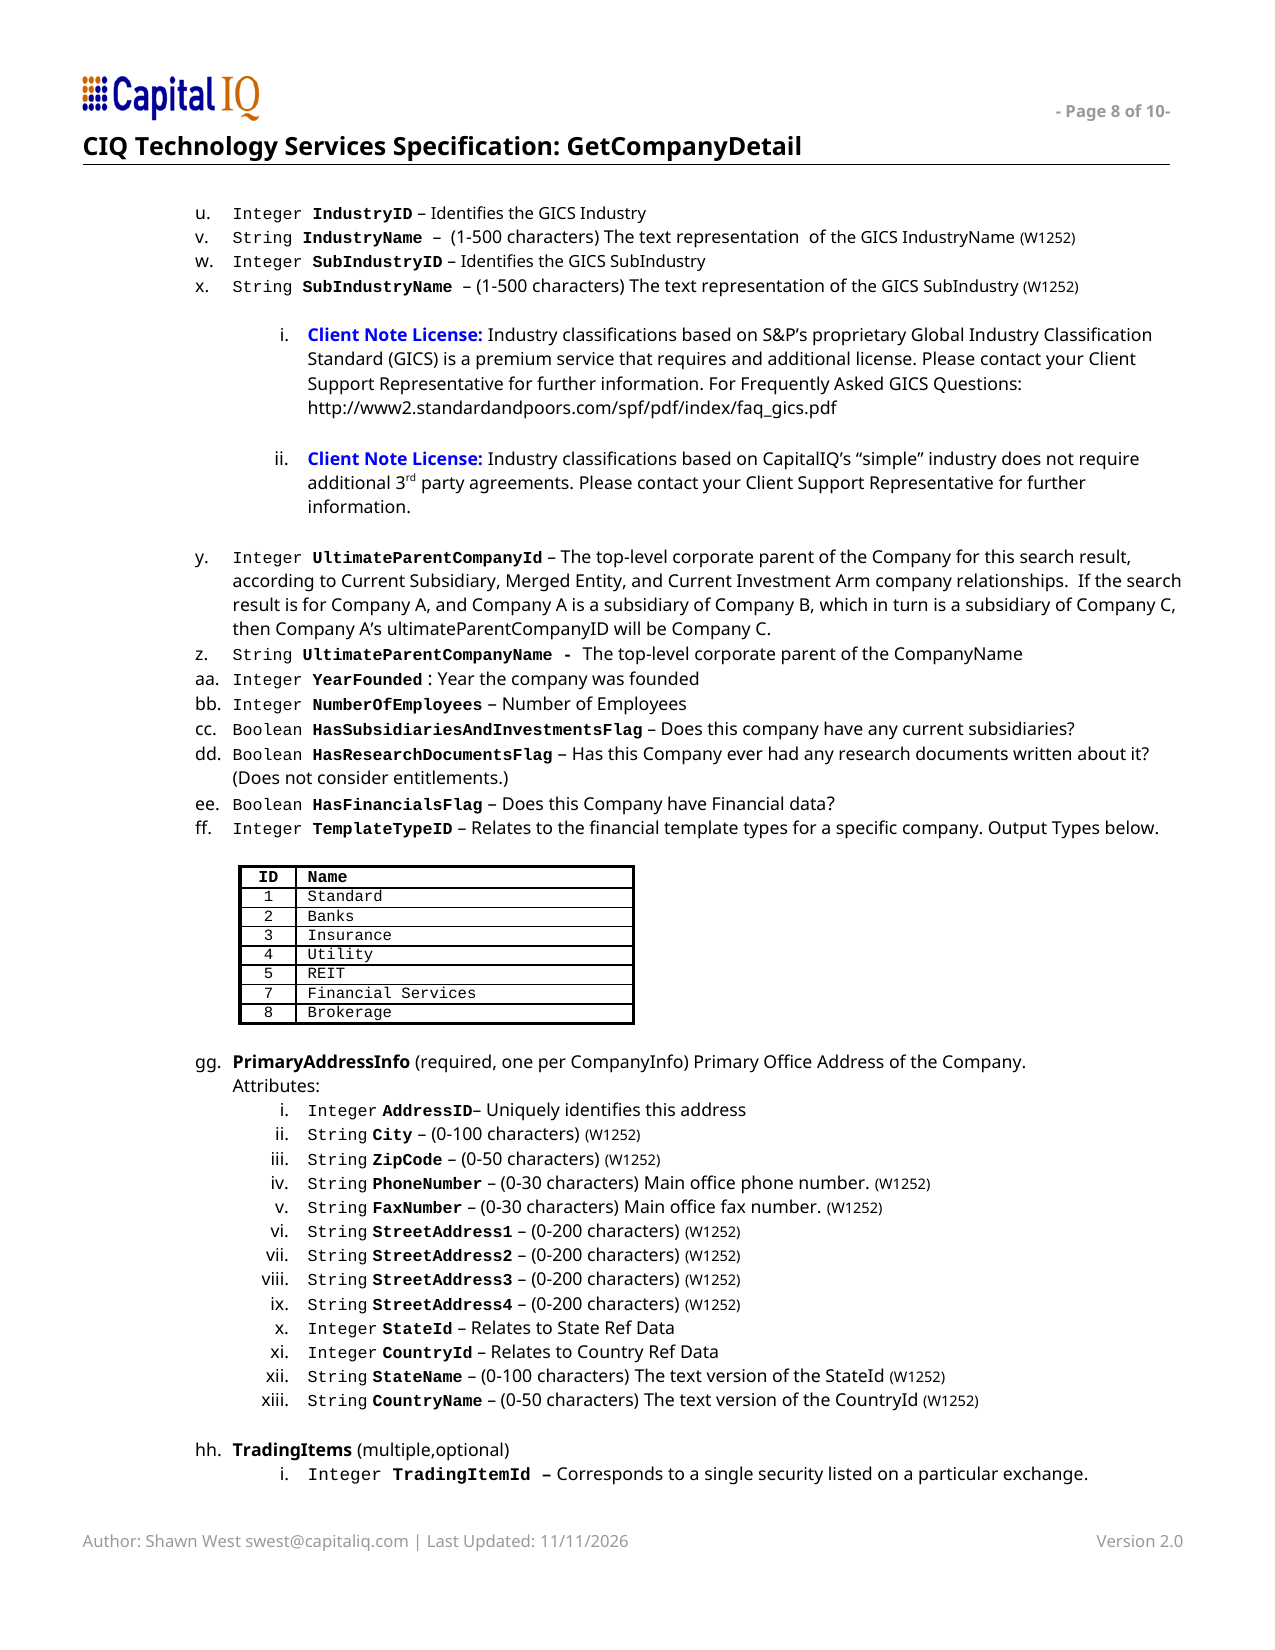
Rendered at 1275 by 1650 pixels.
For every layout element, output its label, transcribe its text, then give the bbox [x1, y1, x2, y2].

list String FaxNumber – (0-30 characters) Main office fax number. (W1252) [289, 1194, 1192, 1218]
table_cell 8 [242, 1005, 295, 1022]
list Boolean HasResearchDocumentsFlag – Has this Company ever had any research documents written about it? (Does not consider entitlements.) [195, 740, 1192, 790]
table_header ID [242, 868, 295, 887]
table_cell 4 [242, 947, 295, 964]
list Integer IndustryID – Identifies the GICS Industry [195, 201, 1192, 225]
list String CountryName – (0-50 characters) The text version of the CountryId (W1252) [289, 1388, 1192, 1437]
table_cell 7 [242, 985, 295, 1003]
list TradingItems (multiple,optional) [195, 1437, 1192, 1462]
table_cell Insurance [297, 927, 632, 945]
table_cell REIT [297, 966, 632, 983]
list Integer SubIndustryID – Identifies the GICS SubIndustry [195, 249, 1192, 273]
table_cell Utility [297, 947, 632, 964]
list Boolean HasSubsidiariesAndInvestmentsFlag – Does this company have any current subsidiaries? [195, 716, 1192, 740]
list Integer UltimateParentCompanyId – The top-level corporate parent of the Company for this search result, according to Current Subsidiary, Merged Entity, and Current Investment Arm company relationships. If the search result is for Company A, and Company A is a subsidiary of Company B, which in turn is a subsidiary of Company C, then Company A’s ultimateParentCompanyID will be Company C. [195, 544, 1192, 641]
table_cell 5 [242, 966, 295, 983]
list Boolean HasFinancialsFlag – Does this Company have Financial data? [195, 790, 1192, 816]
list Integer CountryId – Relates to Country Ref Data [289, 1339, 1192, 1363]
table_cell Standard [297, 889, 632, 906]
list Integer TemplateTypeID – Relates to the financial template types for a specific company. Output Types below. [195, 816, 1192, 865]
table_header Name [297, 868, 632, 887]
list Integer NumberOfEmployees – Number of Employees [195, 691, 1192, 716]
list Client Note License: Industry classifications based on S&P’s proprietary Global Industry Classification Standard (GICS) is a premium service that requires and additional license. Please contact your Client Support Representative for further information. For Frequently Asked GICS Questions: http://www2.standardandpoors.com/spf/pdf/index/faq_gics.pdf [289, 323, 1192, 445]
table_cell Brokerage [297, 1005, 632, 1022]
list String SubIndustryName – (1-500 characters) The text representation of the GICS SubIndustry (W1252) [195, 273, 1192, 323]
table_cell 1 [242, 889, 295, 906]
list String StateName – (0-100 characters) The text version of the StateId (W1252) [289, 1363, 1192, 1388]
picture [82, 75, 327, 122]
list String PhoneNumber – (0-30 characters) Main office phone number. (W1252) [289, 1170, 1192, 1194]
table_cell 2 [242, 908, 295, 926]
list Integer StateId – Relates to State Ref Data [289, 1315, 1192, 1339]
list String StreetAddress3 – (0-200 characters) (W1252) [289, 1267, 1192, 1291]
list Integer TradingItemId – Corresponds to a single security listed on a particular exchange. [289, 1462, 1192, 1486]
table_cell Financial Services [297, 985, 632, 1003]
table_cell 3 [242, 927, 295, 945]
list String StreetAddress2 – (0-200 characters) (W1252) [289, 1243, 1192, 1267]
list Integer YearFounded : Year the company was founded [195, 665, 1192, 691]
list String StreetAddress1 – (0-200 characters) (W1252) [289, 1218, 1192, 1243]
table_cell Banks [297, 908, 632, 926]
list Client Note License: Industry classifications based on CapitalIQ’s “simple” industry does not require additional 3rd party agreements. Please contact your Client Support Representative for further information. [289, 445, 1192, 544]
list PrimaryAddressInfo (required, one per CompanyInfo) Primary Office Address of the Company. Attributes: [195, 1049, 1192, 1098]
list – (0-100 characters) (W1252) [289, 1122, 1192, 1146]
list Integer AddressID– Uniquely identifies this address [289, 1098, 1192, 1122]
list String UltimateParentCompanyName - The top-level corporate parent of the CompanyName [195, 641, 1192, 665]
list String StreetAddress4 – (0-200 characters) (W1252) [289, 1291, 1192, 1315]
list String ZipCode – (0-50 characters) (W1252) [289, 1146, 1192, 1170]
list String IndustryName – (1-500 characters) The text representation of the GICS IndustryName (W1252) [195, 225, 1192, 249]
